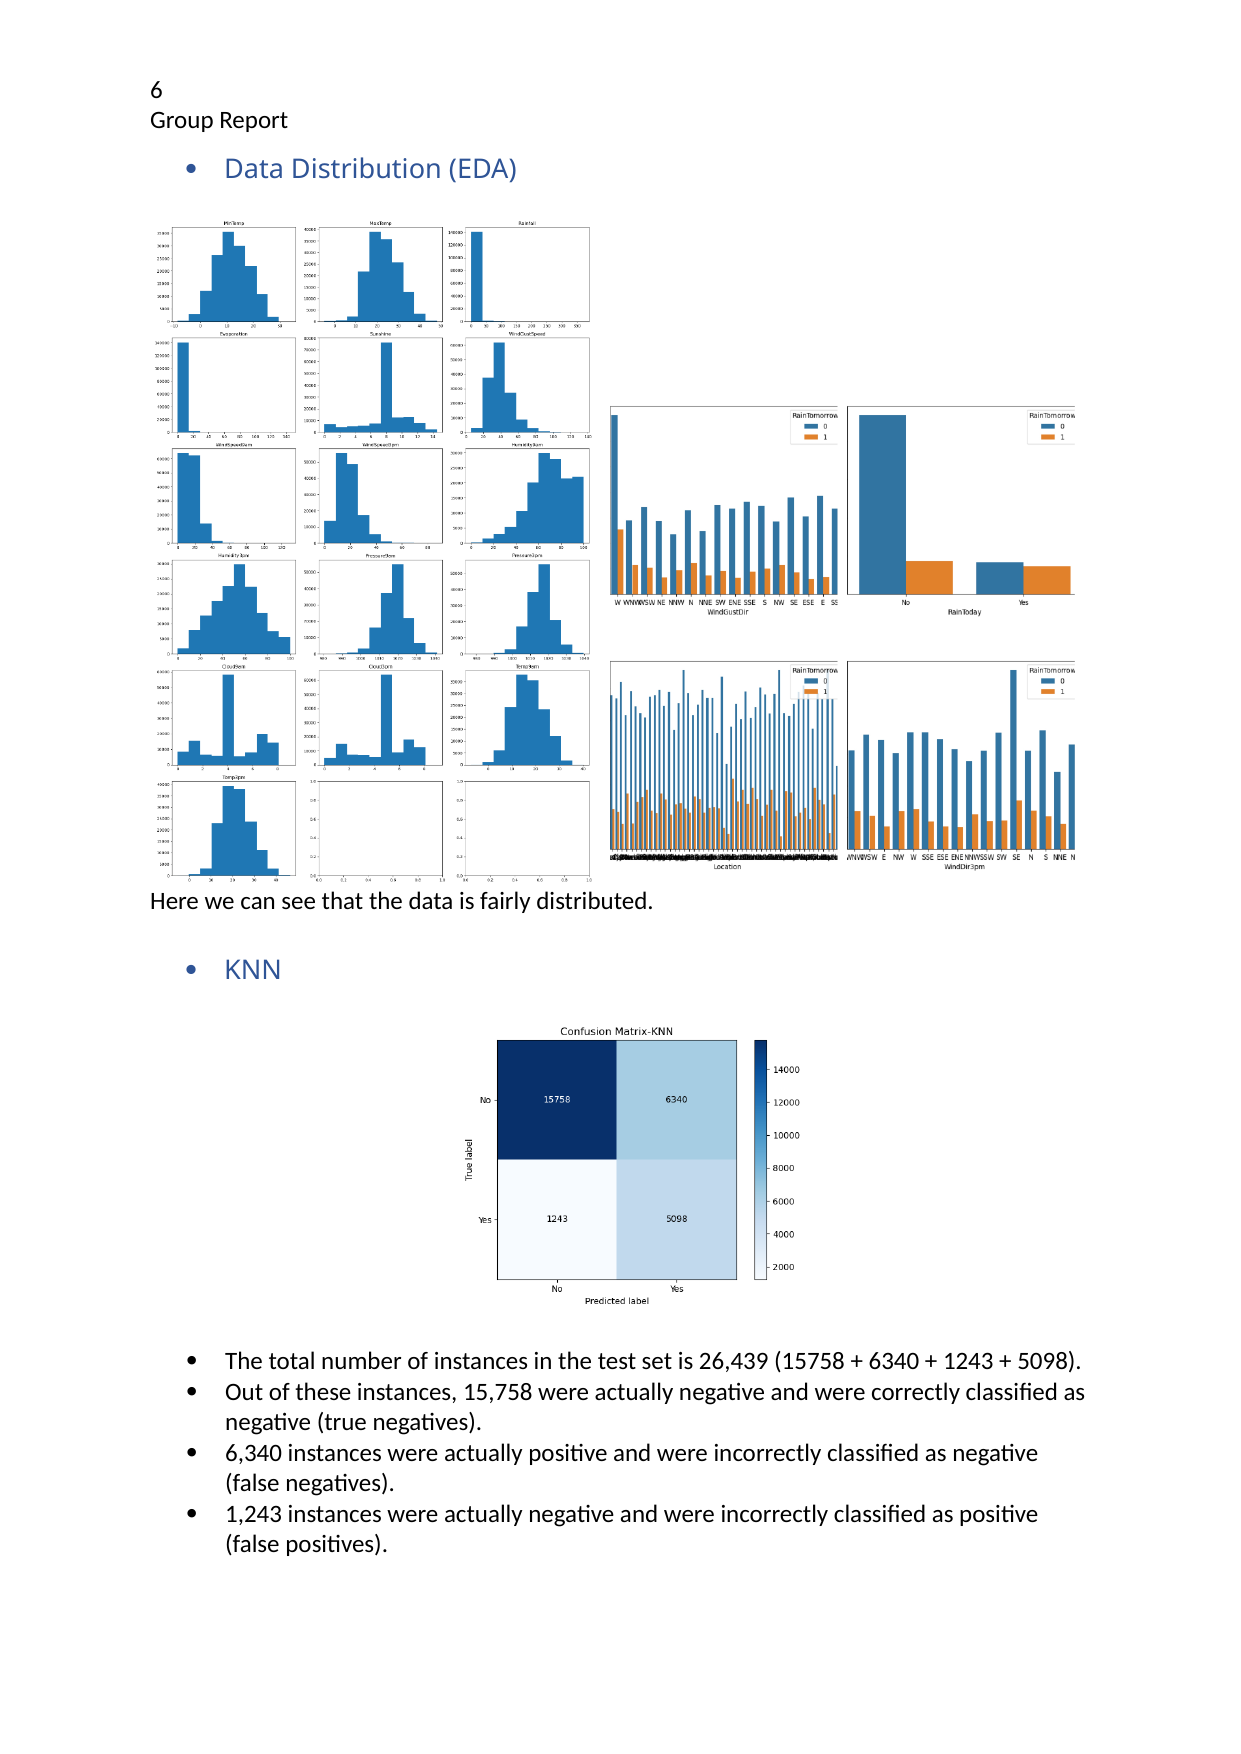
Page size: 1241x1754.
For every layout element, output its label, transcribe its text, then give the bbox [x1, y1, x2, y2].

picture [601, 366, 1084, 886]
list 6,340 instances were actually positive and were incorrectly classified as negative (false negatives). [187, 1437, 1090, 1498]
picture [150, 217, 596, 886]
list 1,243 instances were actually negative and were incorrectly classified as positive (false positives). [187, 1498, 1090, 1559]
list The total number of instances in the test set is 26,439 (15758 + 6340 + 1243 + 5098). [187, 1345, 1090, 1376]
picture [422, 1018, 818, 1315]
text Here we can see that the data is fairly distributed. [150, 886, 1090, 916]
subtitle KNN [186, 951, 1090, 988]
list Out of these instances, 15,758 were actually negative and were correctly classified as negative (true negatives). [187, 1376, 1090, 1437]
subtitle Data Distribution (EDA) [186, 150, 1090, 187]
